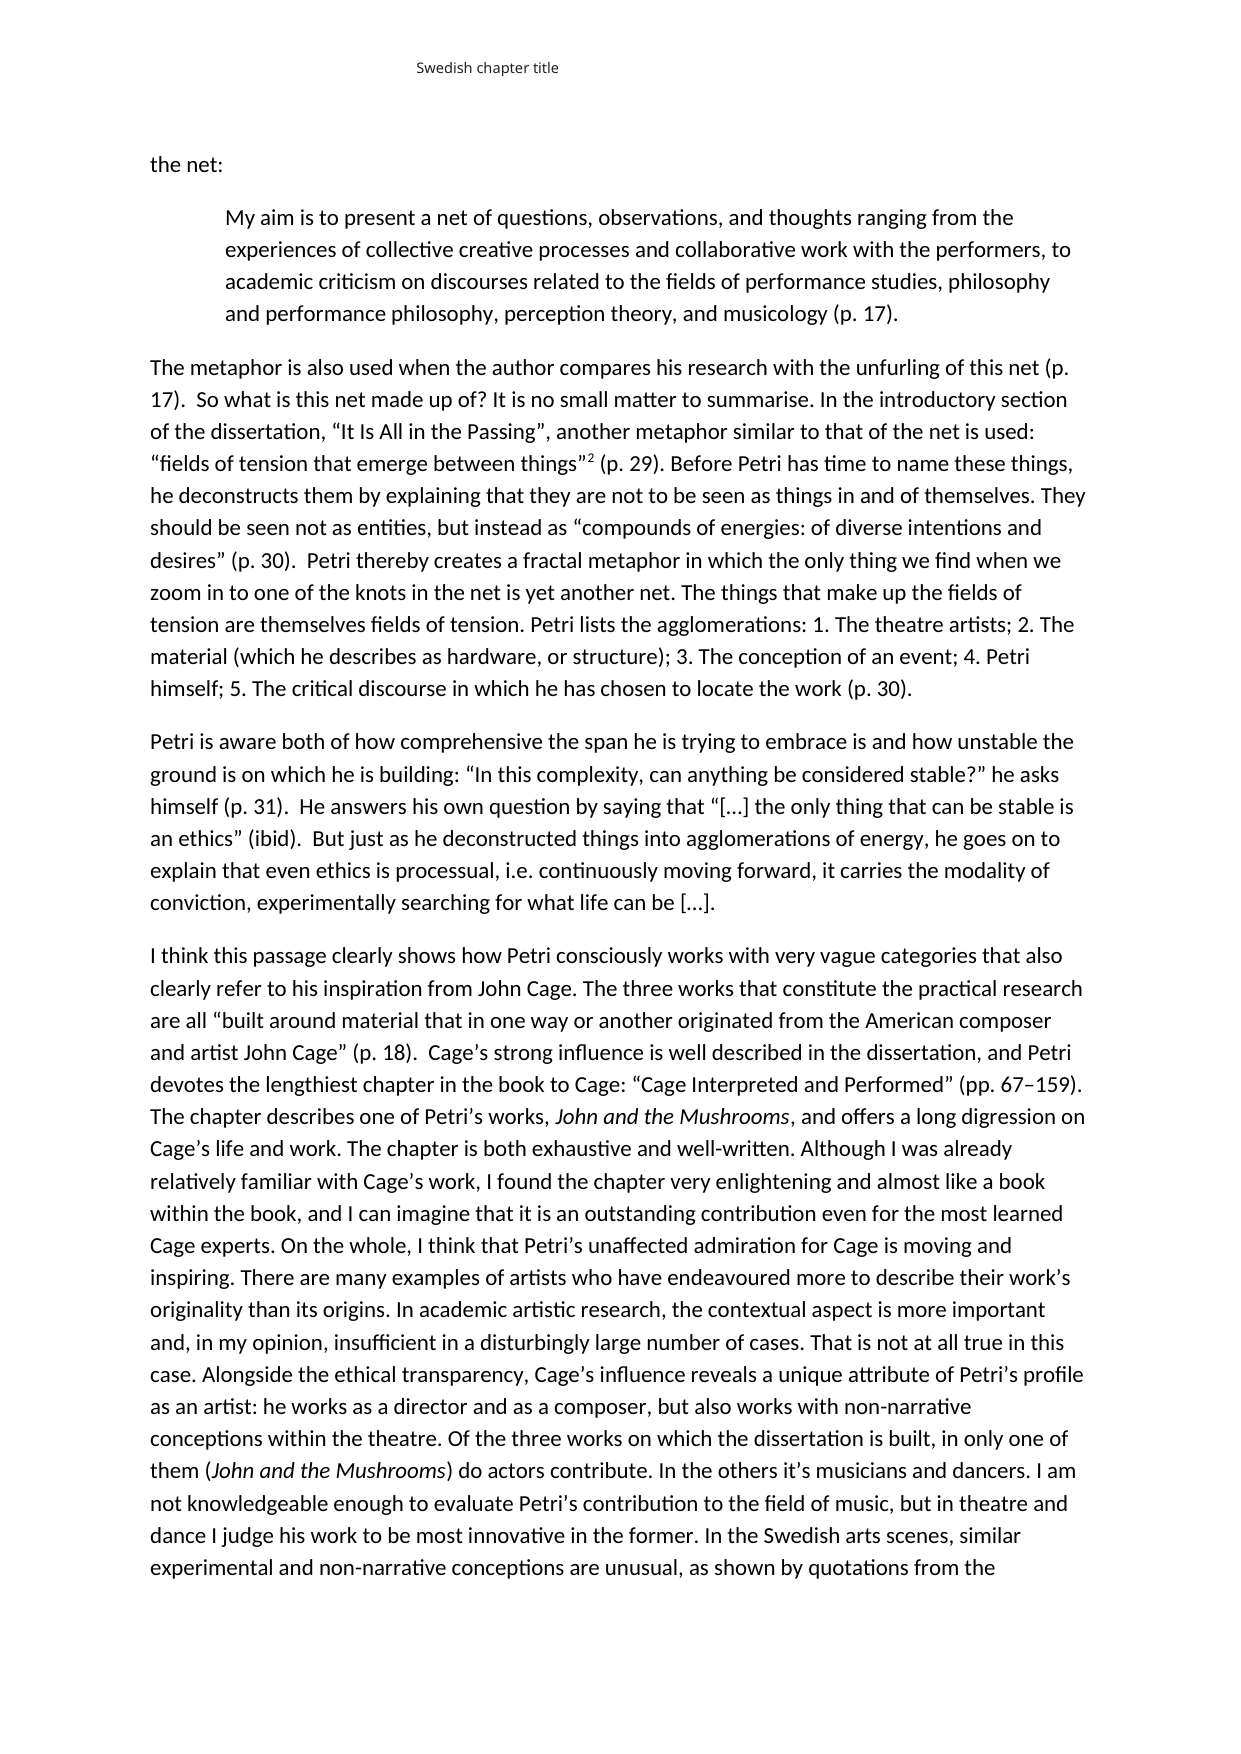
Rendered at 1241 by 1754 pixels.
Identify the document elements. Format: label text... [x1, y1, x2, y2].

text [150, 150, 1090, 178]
text Petri is aware both of how comprehensive the span he is trying to embrace is and how unstable the ground is on which he is building: “In this complexity, can anything be considered stable?” he asks himself (p. 31). He answers his own question by saying that “[…] the only thing that can be stable is an ethics” (ibid). But just as he deconstructed things into agglomerations of energy, he goes on to explain that even ethics is processual, i.e. continuously moving forward, it carries the modality of conviction, experimentally searching for what life can be […]. [150, 727, 1090, 916]
text My aim is to present a net of questions, observations, and thoughts ranging from the experiences of collective creative processes and collaborative work with the performers, to academic criticism on discourses related to the fields of performance studies, philosophy and performance philosophy, perception theory, and musicology (p. 17). [225, 203, 1090, 328]
text The metaphor is also used when the author compares his research with the unfurling of this net (p. 17). So what is this net made up of? It is no small matter to summarise. In the introductory section of the dissertation, “It Is All in the Passing”, another metaphor similar to that of the net is used: “fields of tension that emerge between things”2 (p. 29). Before Petri has time to name these things, he deconstructs them by explaining that they are not to be seen as things in and of themselves. They should be seen not as entities, but instead as “compounds of energies: of diverse intentions and desires” (p. 30). Petri thereby creates a fractal metaphor in which the only thing we find when we zoom in to one of the knots in the net is yet another net. The things that make up the fields of tension are themselves fields of tension. Petri lists the agglomerations: 1. The theatre artists; 2. The material (which he describes as hardware, or structure); 3. The conception of an event; 4. Petri himself; 5. The critical discourse in which he has chosen to locate the work (p. 30). [150, 353, 1090, 702]
